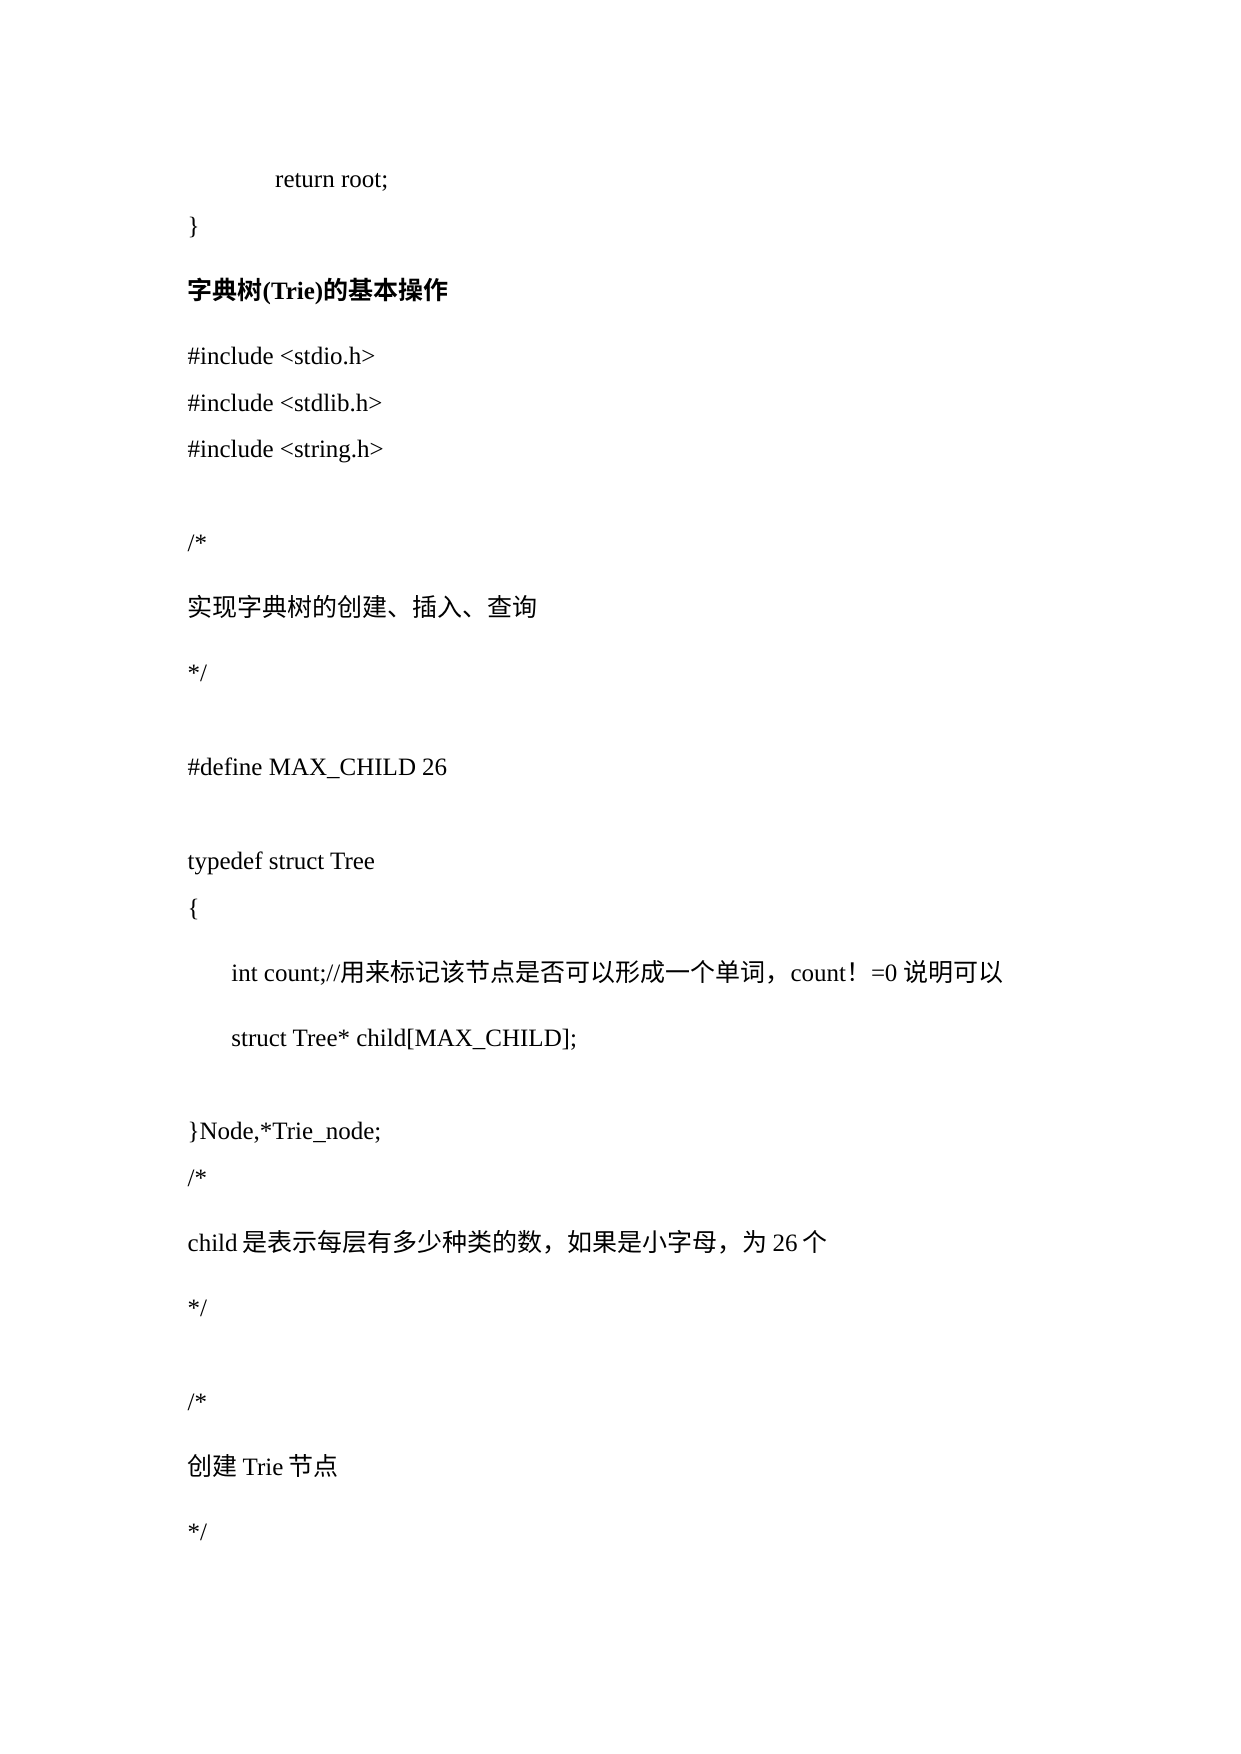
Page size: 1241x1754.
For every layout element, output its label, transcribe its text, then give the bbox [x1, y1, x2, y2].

text }Node,*Trie_node; [187, 1114, 1053, 1147]
text */ [187, 1291, 1053, 1324]
text /* [187, 1385, 1053, 1418]
text struct Tree* child[MAX_CHILD]; [187, 1021, 1053, 1053]
text */ [187, 1515, 1053, 1548]
text } [187, 209, 1053, 241]
text 实现字典树的创建、插入、查询 [187, 573, 1053, 638]
text /* [187, 526, 1053, 559]
text 创建Trie节点 [187, 1432, 1053, 1497]
text int count;//用来标记该节点是否可以形成一个单词，count！=0 说明可以 [187, 938, 1053, 1003]
text /* [187, 1161, 1053, 1194]
text return root; [187, 162, 1053, 194]
text */ [187, 656, 1053, 689]
text child是表示每层有多少种类的数，如果是小字母，为26个 [187, 1208, 1053, 1273]
text { [187, 891, 1053, 923]
text typedef struct Tree [187, 844, 1053, 876]
text #include <stdlib.h> [187, 386, 1053, 418]
text #include <string.h> [187, 433, 1053, 465]
text #define MAX_CHILD 26 [187, 750, 1053, 783]
subtitle 字典树(Trie)的基本操作 [187, 256, 1053, 321]
text #include <stdio.h> [187, 339, 1053, 371]
